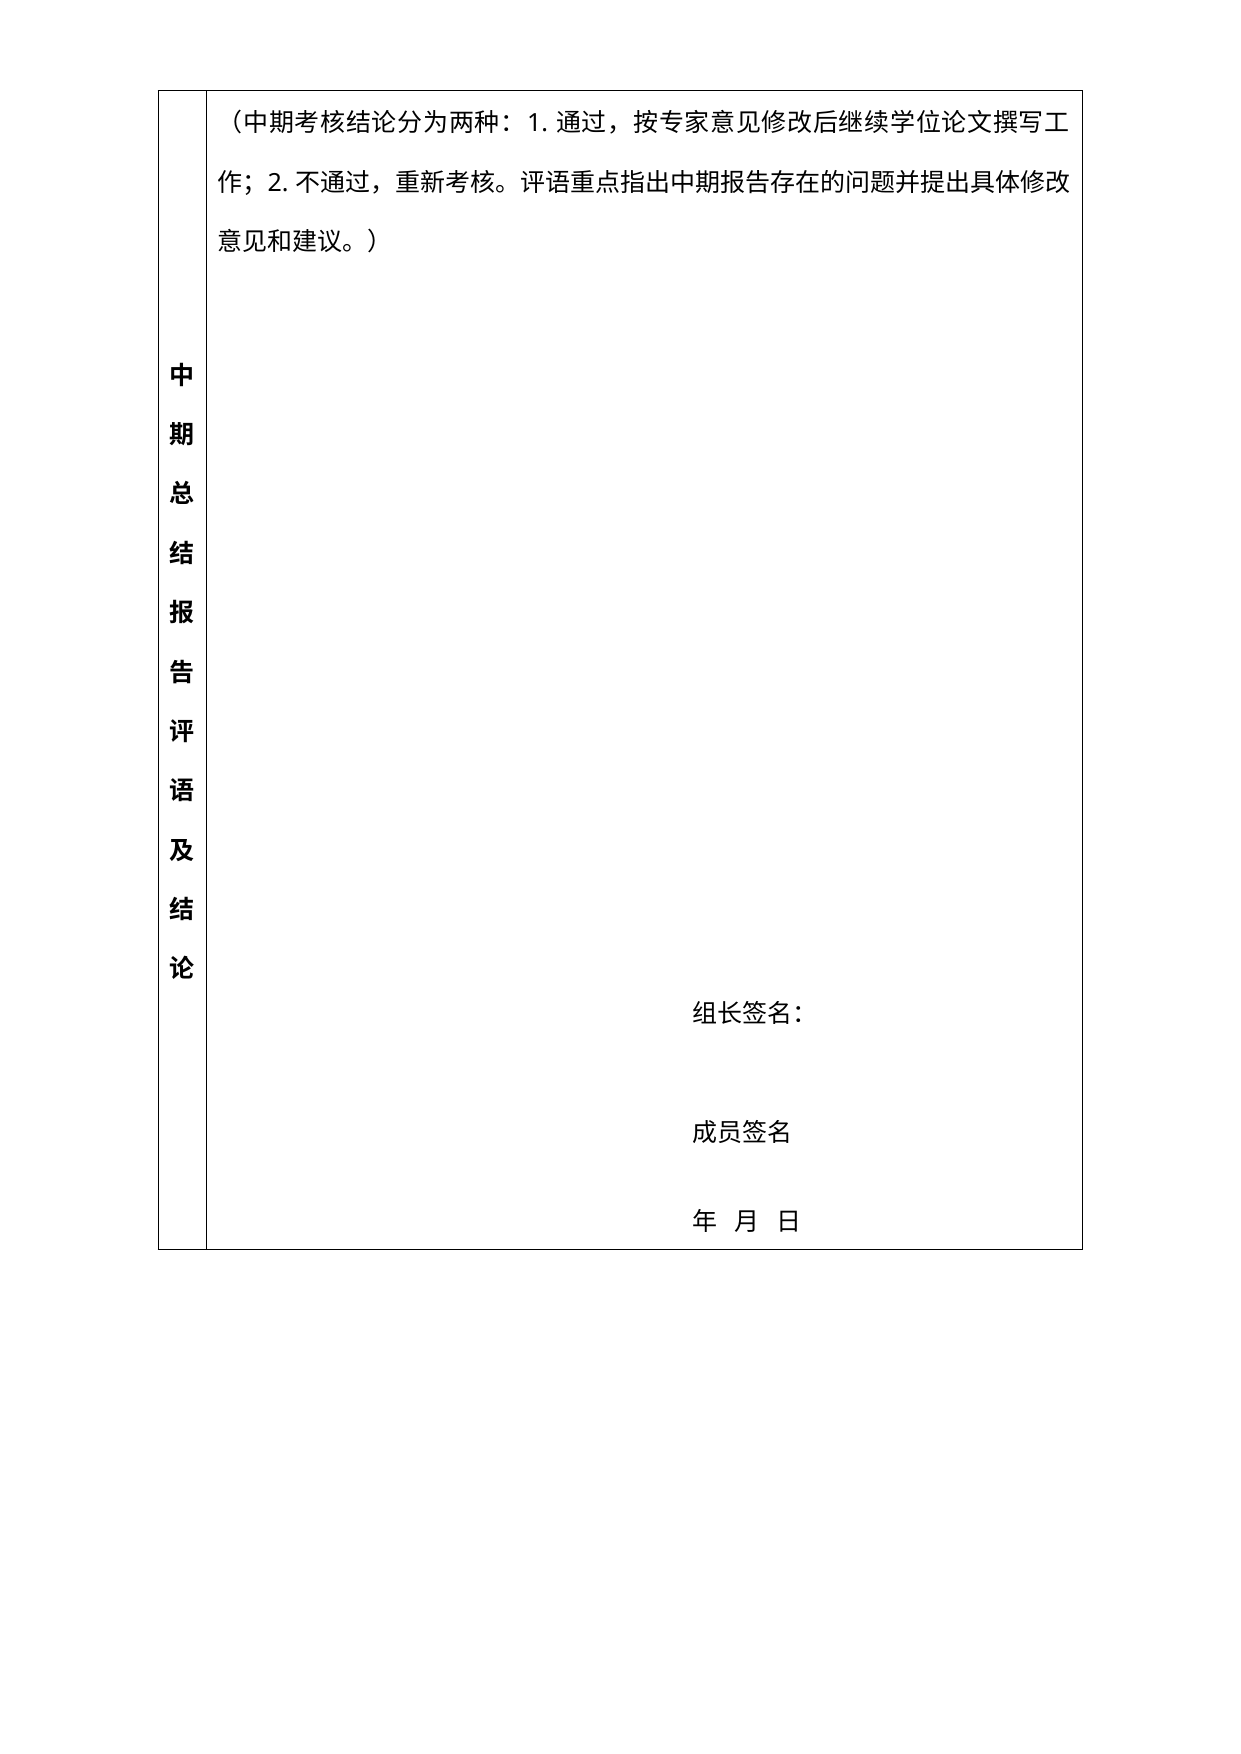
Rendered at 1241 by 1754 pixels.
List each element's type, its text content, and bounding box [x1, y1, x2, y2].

table_cell （中期考核结论分为两种：1. 通过，按专家意见修改后继续学位论文撰写工作；2. 不通过，重新考核。评语重点指出中期报告存在的问题并提出具体修改意见和建议。） 组长签名： 成员签名 年 月 日 [207, 91, 1082, 1249]
table_cell 中期总结报告评语及结论 [159, 91, 206, 1249]
